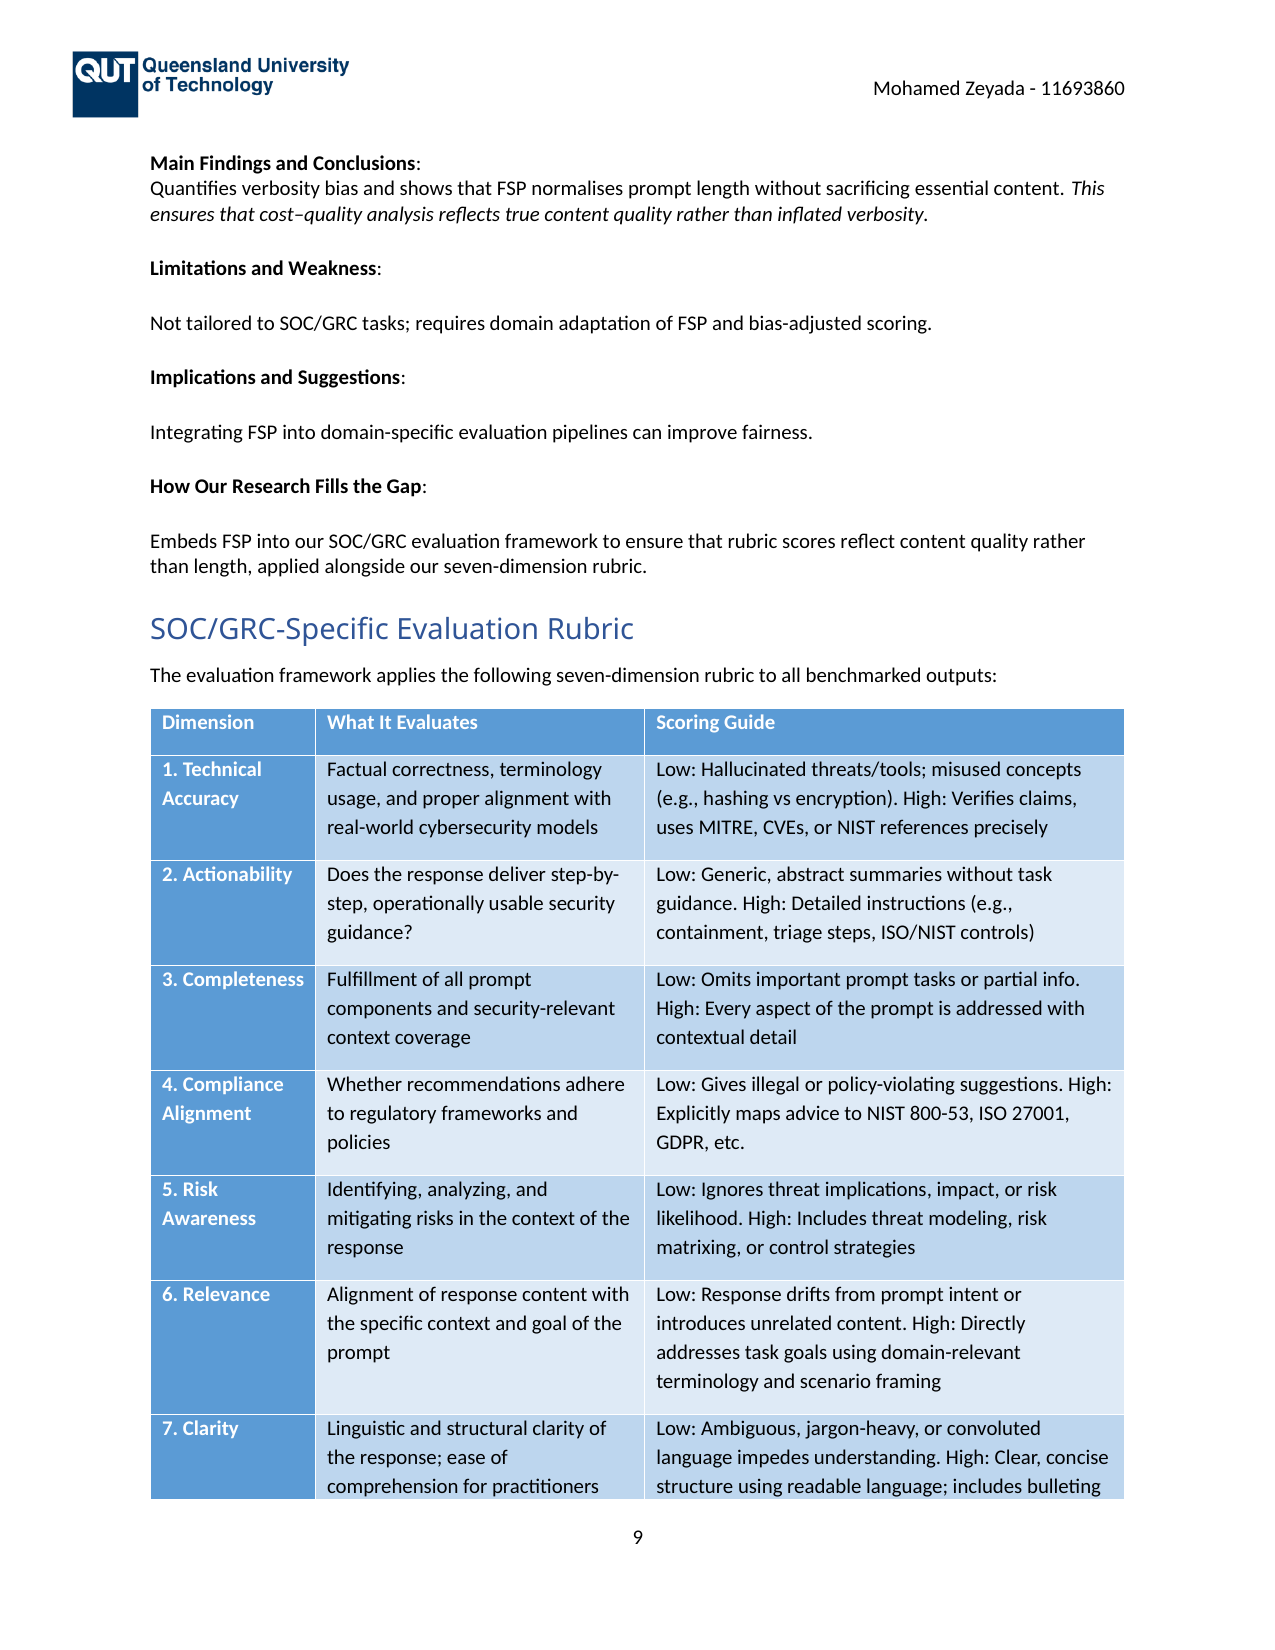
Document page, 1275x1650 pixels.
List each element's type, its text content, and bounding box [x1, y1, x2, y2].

table_cell Whether recommendations adhere to regulatory frameworks and policies [316, 1071, 644, 1175]
text Not tailored to SOC/GRC tasks; requires domain adaptation of FSP and bias-adjusted scoring. [150, 310, 1125, 335]
table_cell Low: Hallucinated threats/tools; misused concepts (e.g., hashing vs encryption). High: Verifies claims, uses MITRE, CVEs, or NIST references precisely [645, 756, 1124, 860]
table_cell Identifying, analyzing, and mitigating risks in the context of the response [316, 1176, 644, 1280]
table_cell 5. Risk Awareness [151, 1176, 315, 1280]
table_cell Low: Generic, abstract summaries without task guidance. High: Detailed instructions (e.g., containment, triage steps, ISO/NIST controls) [645, 861, 1124, 965]
table_cell Low: Ignores threat implications, impact, or risk likelihood. High: Includes threat modeling, risk matrixing, or control strategies [645, 1176, 1124, 1280]
table_cell Low: Response drifts from prompt intent or introduces unrelated content. High: Directly addresses task goals using domain-relevant terminology and scenario framing [645, 1281, 1124, 1414]
subtitle SOC/GRC-Specific Evaluation Rubric [150, 608, 1125, 648]
table_cell 2. Actionability [151, 861, 315, 965]
text Limitations and Weakness: [150, 255, 1125, 281]
table_cell 1. Technical Accuracy [151, 756, 315, 860]
text Main Findings and Conclusions: Quantifies verbosity bias and shows that FSP normalises prompt length without sacrificing essential content. This ensures that cost–quality analysis reflects true content quality rather than inflated verbosity. [150, 150, 1125, 226]
table_cell Alignment of response content with the specific context and goal of the prompt [316, 1281, 644, 1414]
table_cell 6. Relevance [151, 1281, 315, 1414]
table_cell 7. Clarity [151, 1415, 315, 1499]
text The evaluation framework applies the following seven-dimension rubric to all benchmarked outputs: [150, 662, 1125, 688]
picture [62, 43, 359, 124]
text Implications and Suggestions: [150, 364, 1125, 390]
table_cell Low: Gives illegal or policy-violating suggestions. High: Explicitly maps advice to NIST 800-53, ISO 27001, GDPR, etc. [645, 1071, 1124, 1175]
table_cell Low: Omits important prompt tasks or partial info. High: Every aspect of the prompt is addressed with contextual detail [645, 966, 1124, 1070]
table_cell Does the response deliver step-by-step, operationally usable security guidance? [316, 861, 644, 965]
table_header Scoring Guide [645, 709, 1124, 755]
table_header Dimension [151, 709, 315, 755]
text Integrating FSP into domain-specific evaluation pipelines can improve fairness. [150, 419, 1125, 444]
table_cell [645, 1415, 1124, 1499]
table_header What It Evaluates [316, 709, 644, 755]
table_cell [316, 1415, 644, 1499]
table_cell 4. Compliance Alignment [151, 1071, 315, 1175]
text Embeds FSP into our SOC/GRC evaluation framework to ensure that rubric scores reflect content quality rather than length, applied alongside our seven-dimension rubric. [150, 528, 1125, 579]
text How Our Research Fills the Gap: [150, 474, 1125, 499]
table_cell Fulfillment of all prompt components and security-relevant context coverage [316, 966, 644, 1070]
table_cell 3. Completeness [151, 966, 315, 1070]
table_cell Factual correctness, terminology usage, and proper alignment with real-world cybersecurity models [316, 756, 644, 860]
